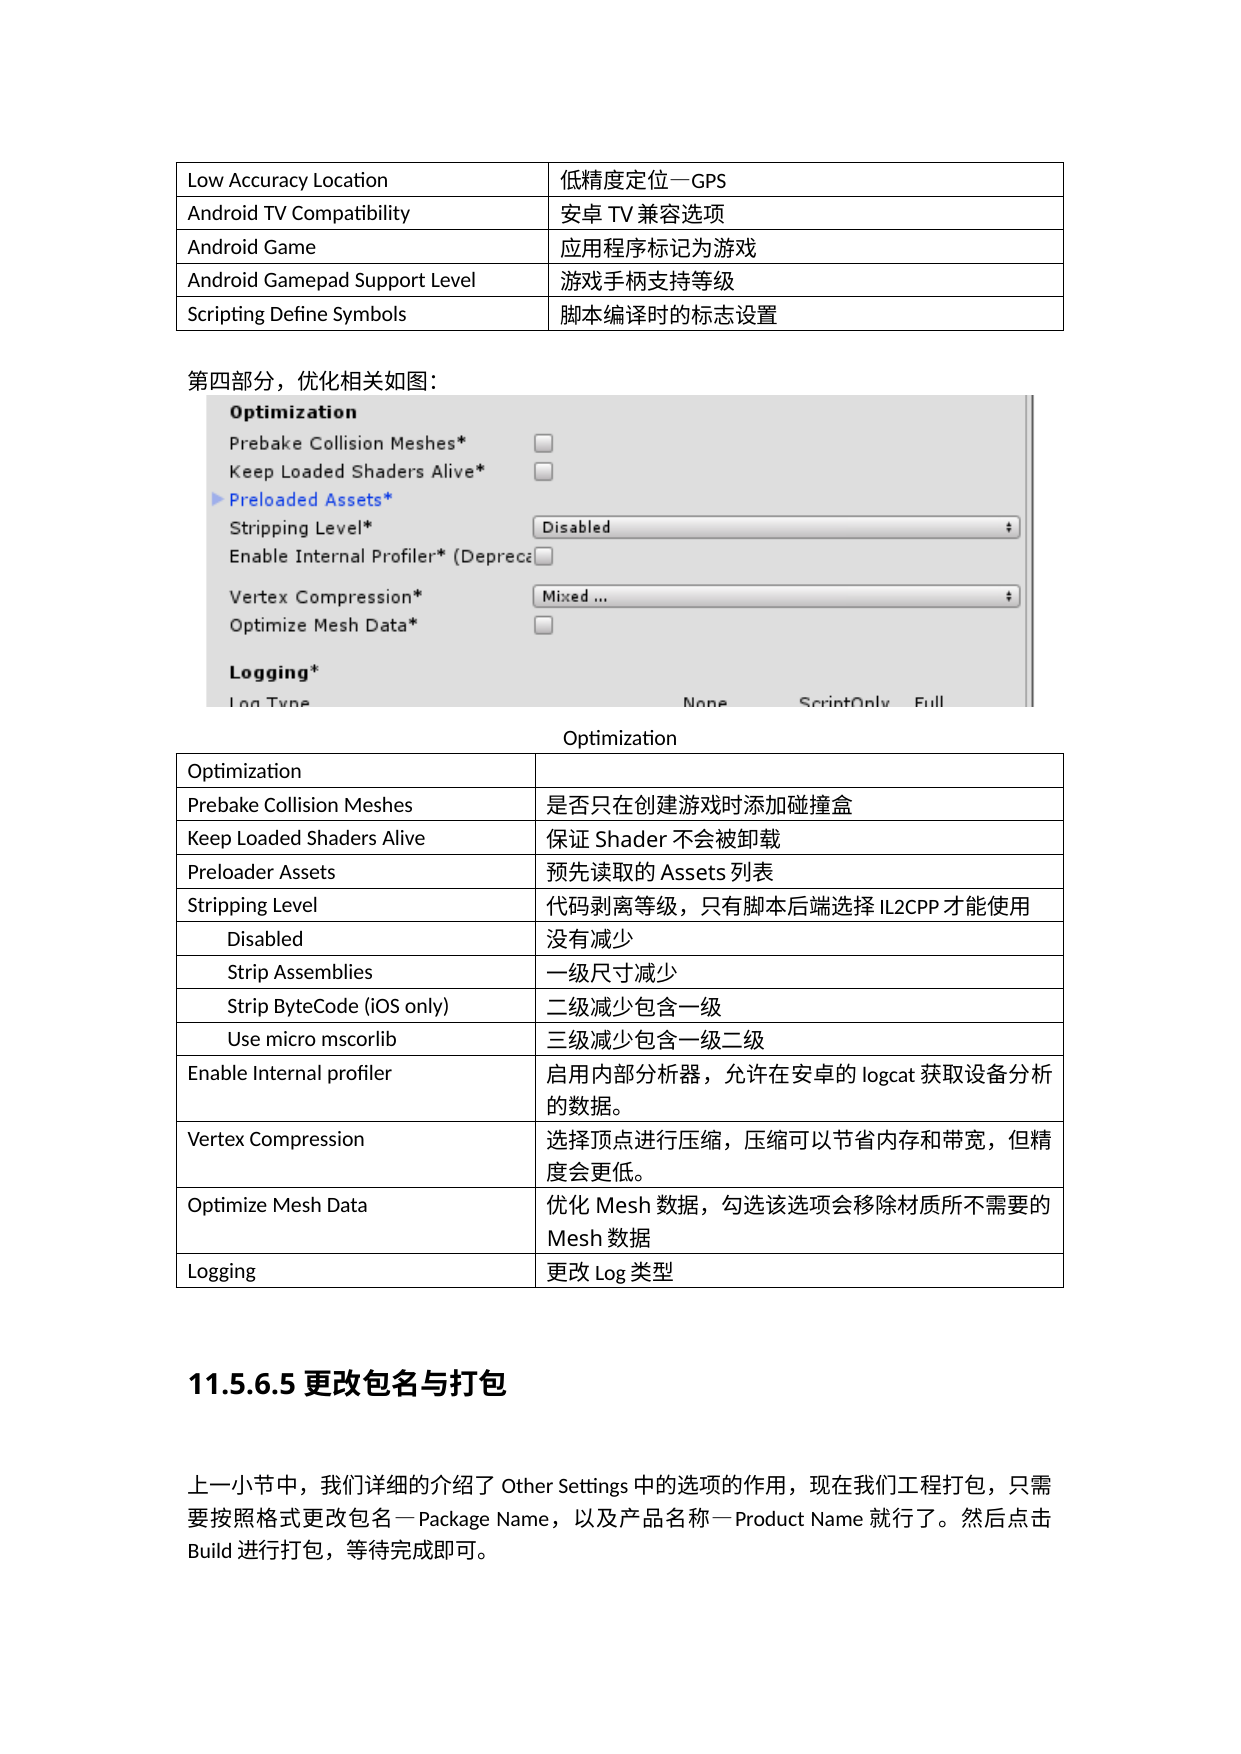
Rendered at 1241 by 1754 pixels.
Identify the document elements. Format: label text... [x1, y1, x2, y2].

table_header Optimization [177, 754, 535, 787]
table_cell 保证Shader不会被卸载 [536, 821, 1063, 854]
table_cell Logging [177, 1254, 535, 1287]
table_cell 一级尺寸减少 [536, 956, 1063, 988]
table_cell Low Accuracy Location [177, 163, 548, 196]
table_cell Disabled [177, 922, 535, 954]
table_cell Preloader Assets [177, 855, 535, 887]
table_cell Strip Assemblies [177, 956, 535, 988]
table_cell Keep Loaded Shaders Alive [177, 821, 535, 854]
table_cell 优化Mesh数据，勾选该选项会移除材质所不需要的Mesh数据 [536, 1188, 1063, 1253]
text 上一小节中，我们详细的介绍了Other Settings中的选项的作用，现在我们工程打包，只需要按照格式更改包名—Package Name，以及产品名称—Product Name就行了。然后点击Build进行打包，等待完成即可。 [187, 1468, 1053, 1565]
table_cell 安卓TV兼容选项 [549, 197, 1063, 229]
table_cell Strip ByteCode (iOS only) [177, 989, 535, 1022]
table_cell 二级减少包含一级 [536, 989, 1063, 1022]
table_cell 更改Log类型 [536, 1254, 1063, 1287]
table_cell Android TV Compatibility [177, 197, 548, 229]
table_cell Stripping Level [177, 889, 535, 921]
table_cell Android Game [177, 230, 548, 263]
subtitle 更改包名与打包 [187, 1349, 1053, 1414]
list 优化相关如图： [187, 363, 1053, 396]
table_cell Enable Internal profiler [177, 1056, 535, 1121]
table_cell 预先读取的Assets列表 [536, 855, 1063, 887]
table_cell 低精度定位—GPS [549, 163, 1063, 196]
table_cell Optimize Mesh Data [177, 1188, 535, 1253]
table_cell 没有减少 [536, 922, 1063, 954]
table_cell Use micro mscorlib [177, 1023, 535, 1055]
table_cell 应用程序标记为游戏 [549, 230, 1063, 263]
table_header [536, 754, 1063, 787]
table_cell Android Gamepad Support Level [177, 264, 548, 296]
picture [206, 395, 1035, 707]
table_cell 三级减少包含一级二级 [536, 1023, 1063, 1055]
table_cell 脚本编译时的标志设置 [549, 297, 1063, 330]
table_cell 启用内部分析器，允许在安卓的logcat获取设备分析的数据。 [536, 1056, 1063, 1121]
table_cell 选择顶点进行压缩，压缩可以节省内存和带宽，但精度会更低。 [536, 1122, 1063, 1187]
table_cell 代码剥离等级，只有脚本后端选择IL2CPP才能使用 [536, 889, 1063, 921]
table_cell Scripting Define Symbols [177, 297, 548, 330]
table_cell Vertex Compression [177, 1122, 535, 1187]
table_cell 游戏手柄支持等级 [549, 264, 1063, 296]
list Optimization [187, 721, 1053, 753]
table_cell Prebake Collision Meshes [177, 788, 535, 820]
table_cell 是否只在创建游戏时添加碰撞盒 [536, 788, 1063, 820]
